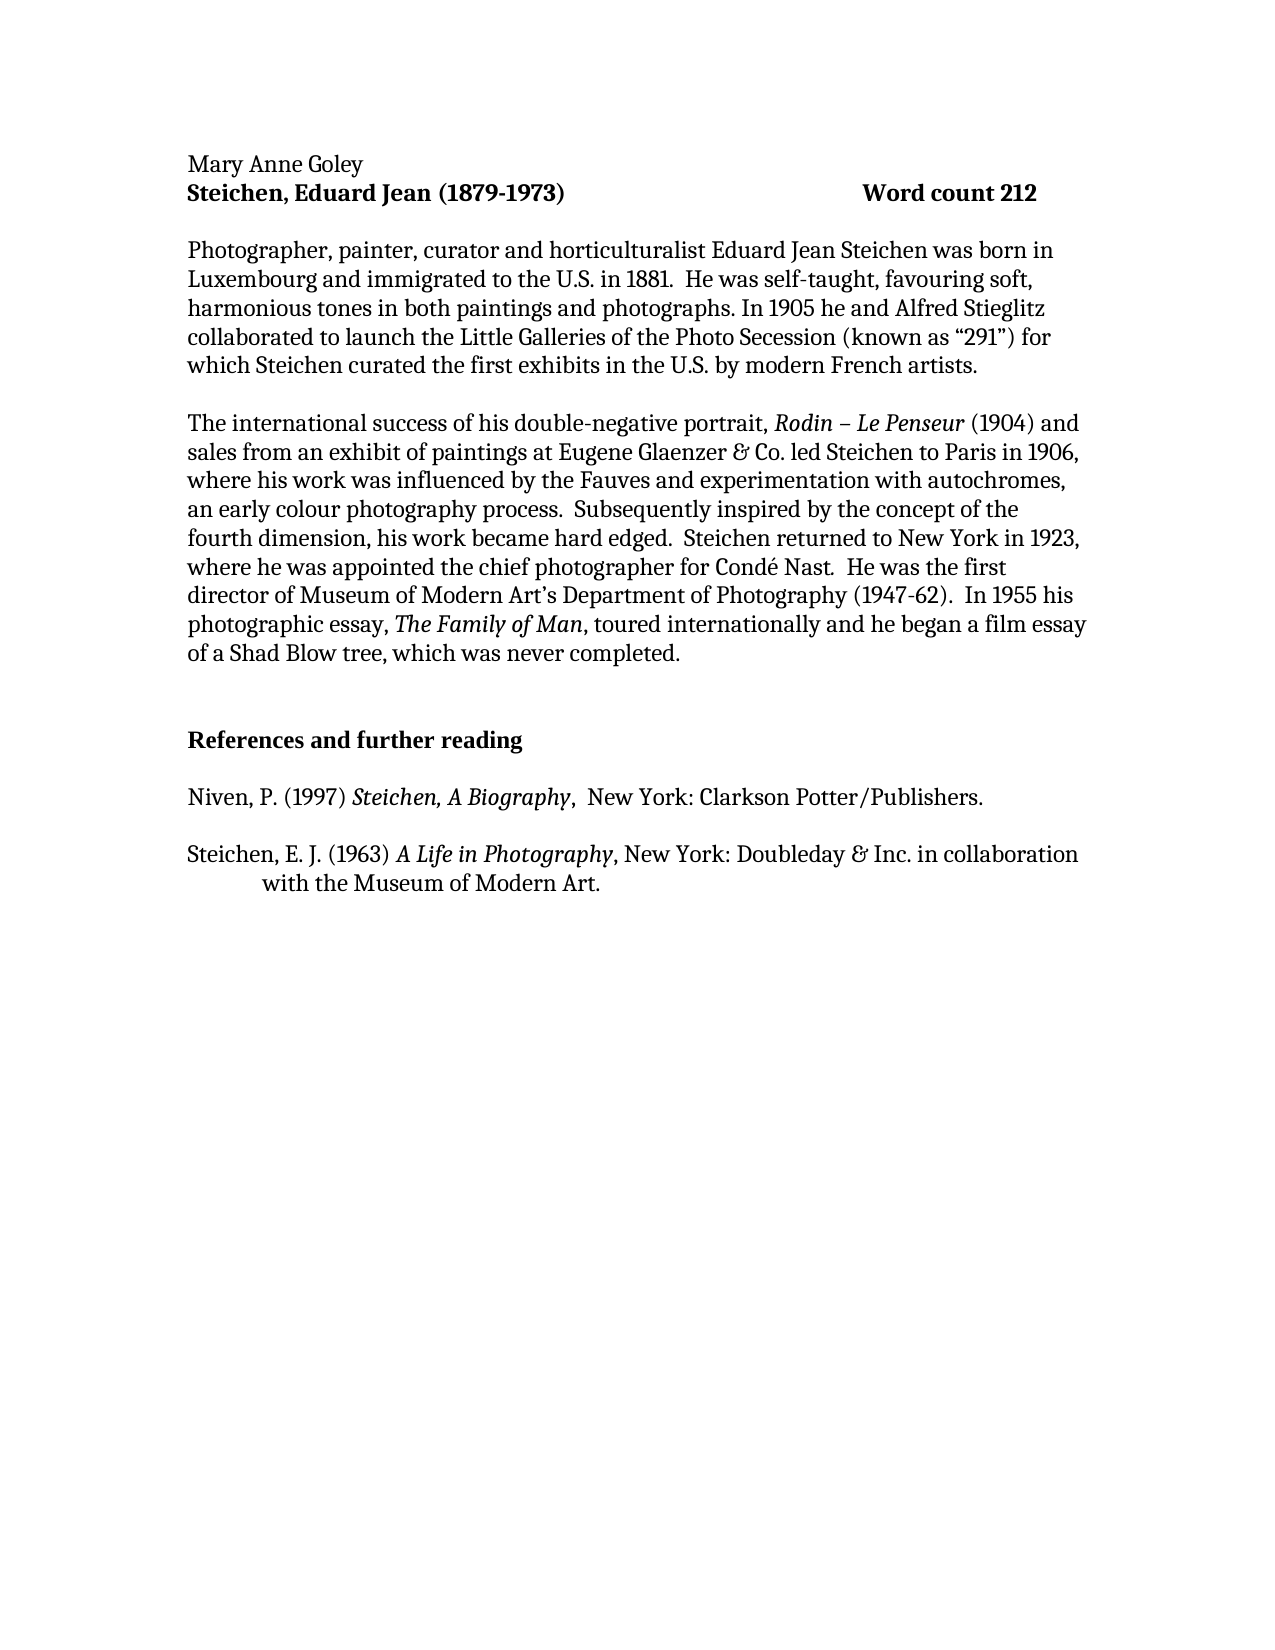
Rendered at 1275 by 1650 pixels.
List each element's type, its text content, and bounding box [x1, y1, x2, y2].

text The international success of his double-negative portrait, Rodin – Le Penseur (1904) and sales from an exhibit of paintings at Eugene Glaenzer & Co. led Steichen to Paris in 1906, where his work was influenced by the Fauves and experimentation with autochromes, an early colour photography process. Subsequently inspired by the concept of the fourth dimension, his work became hard edged. Steichen returned to New York in 1923, where he was appointed the chief photographer for Condé Nast. He was the first director of Museum of Modern Art’s Department of Photography (1947-62). In 1955 his photographic essay, The Family of Man, toured internationally and he began a film essay of a Shad Blow tree, which was never completed. [187, 409, 1087, 667]
text Steichen, Eduard Jean (1879-1973) Word count 212 [187, 179, 1087, 207]
text Steichen, E. J. (1963) A Life in Photography, New York: Doubleday & Inc. in collaboration with the Museum of Modern Art. [187, 840, 1087, 897]
text Niven, P. (1997) Steichen, A Biography, New York: Clarkson Potter/Publishers. [187, 782, 1087, 811]
text References and further reading [187, 725, 1087, 754]
text Photographer, painter, curator and horticulturalist Eduard Jean Steichen was born in Luxembourg and immigrated to the U.S. in 1881. He was self-taught, favouring soft, harmonious tones in both paintings and photographs. In 1905 he and Alfred Stieglitz collaborated to launch the Little Galleries of the Photo Secession (known as “291”) for which Steichen curated the first exhibits in the U.S. by modern French artists. [187, 236, 1087, 380]
text Mary Anne Goley [187, 150, 1087, 179]
